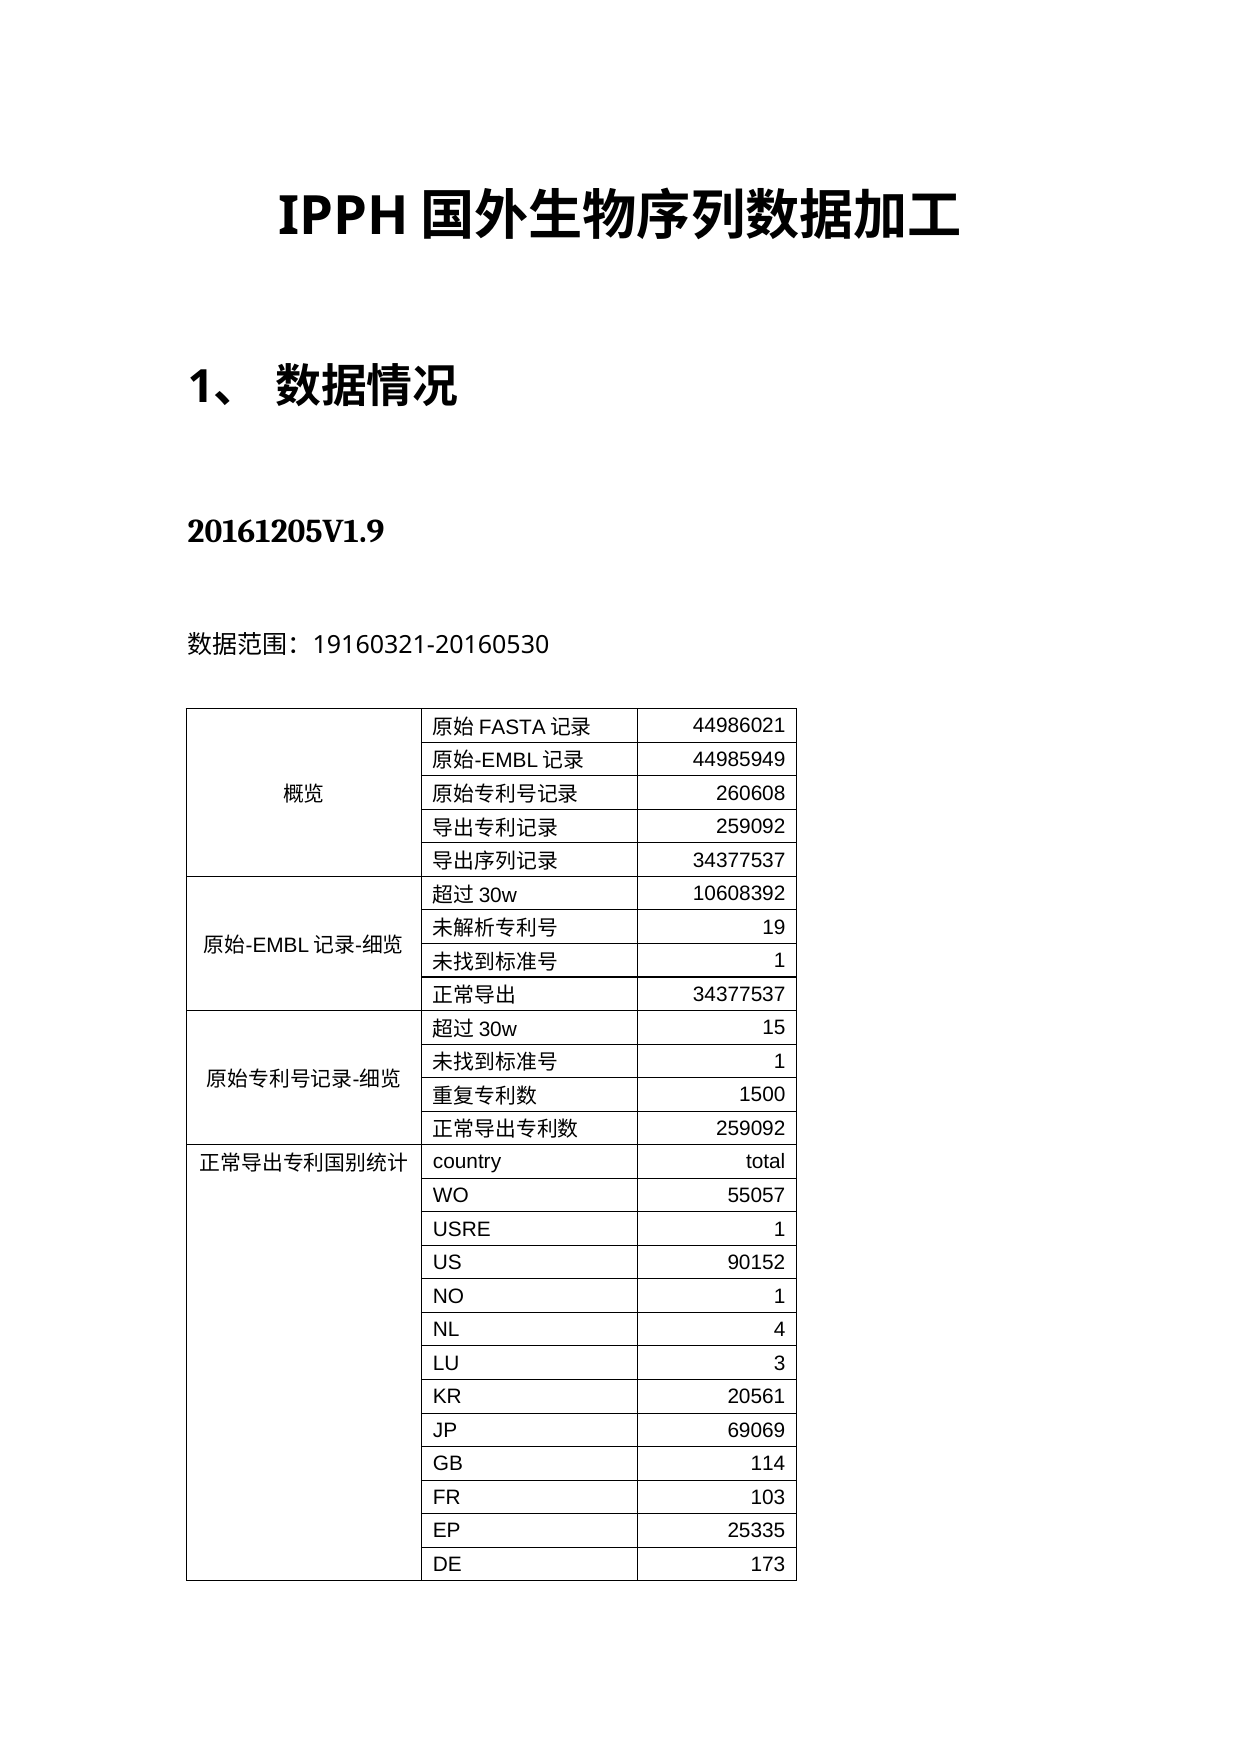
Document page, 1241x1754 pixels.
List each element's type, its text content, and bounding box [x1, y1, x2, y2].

subtitle 20161205V1.9 [187, 499, 1053, 564]
table_cell 10608392 [638, 877, 796, 909]
table_cell 未解析专利号 [422, 910, 637, 943]
table_cell 259092 [638, 1112, 796, 1144]
table_cell 114 [638, 1447, 796, 1479]
table_cell 原始-EMBL记录 [422, 743, 637, 775]
table_cell 1500 [638, 1078, 796, 1111]
table_cell FR [422, 1481, 637, 1513]
table_cell 重复专利数 [422, 1078, 637, 1111]
table_cell 55057 [638, 1179, 796, 1211]
table_cell 原始专利号记录-细览 [187, 1011, 421, 1144]
table_cell 导出序列记录 [422, 843, 637, 876]
table_cell EP [422, 1514, 637, 1547]
table_cell 超过30w [422, 1011, 637, 1043]
subtitle 数据情况 [187, 334, 1053, 432]
table_cell 导出专利记录 [422, 810, 637, 842]
table_header 44986021 [638, 709, 796, 742]
table_cell USRE [422, 1212, 637, 1245]
table_cell 正常导出专利国别统计 [187, 1145, 421, 1580]
table_cell 未找到标准号 [422, 944, 637, 976]
table_header 概览 [187, 709, 421, 876]
table_cell 103 [638, 1481, 796, 1513]
table_cell 90152 [638, 1246, 796, 1278]
text IPPH国外生物序列数据加工 [187, 162, 1053, 259]
table_cell 1 [638, 1212, 796, 1245]
table_cell 20561 [638, 1380, 796, 1412]
table_cell 25335 [638, 1514, 796, 1547]
table_cell 1 [638, 944, 796, 976]
table_cell country [422, 1145, 637, 1178]
table_cell 正常导出专利数 [422, 1112, 637, 1144]
table_cell 44985949 [638, 743, 796, 775]
table_cell LU [422, 1346, 637, 1379]
table_cell 1 [638, 1279, 796, 1312]
table_cell 34377537 [638, 978, 796, 1010]
table_cell 173 [638, 1548, 796, 1580]
table_cell total [638, 1145, 796, 1178]
table_cell NL [422, 1313, 637, 1345]
table_cell GB [422, 1447, 637, 1479]
table_cell US [422, 1246, 637, 1278]
table_cell 19 [638, 910, 796, 943]
table_cell 超过30w [422, 877, 637, 909]
table_cell 15 [638, 1011, 796, 1043]
table_cell 3 [638, 1346, 796, 1379]
table_cell 34377537 [638, 843, 796, 876]
table_cell 69069 [638, 1414, 796, 1446]
table_cell JP [422, 1414, 637, 1446]
table_cell 原始-EMBL记录-细览 [187, 877, 421, 1010]
table_header 原始FASTA记录 [422, 709, 637, 742]
table_cell WO [422, 1179, 637, 1211]
table_cell 原始专利号记录 [422, 776, 637, 809]
table_cell 未找到标准号 [422, 1045, 637, 1077]
table_cell 260608 [638, 776, 796, 809]
table_cell 4 [638, 1313, 796, 1345]
table_cell NO [422, 1279, 637, 1312]
text 数据范围：19160321-20160530 [187, 611, 1053, 676]
table_cell 正常导出 [422, 978, 637, 1010]
table_cell DE [422, 1548, 637, 1580]
table_cell 1 [638, 1045, 796, 1077]
table_cell KR [422, 1380, 637, 1412]
table_cell 259092 [638, 810, 796, 842]
